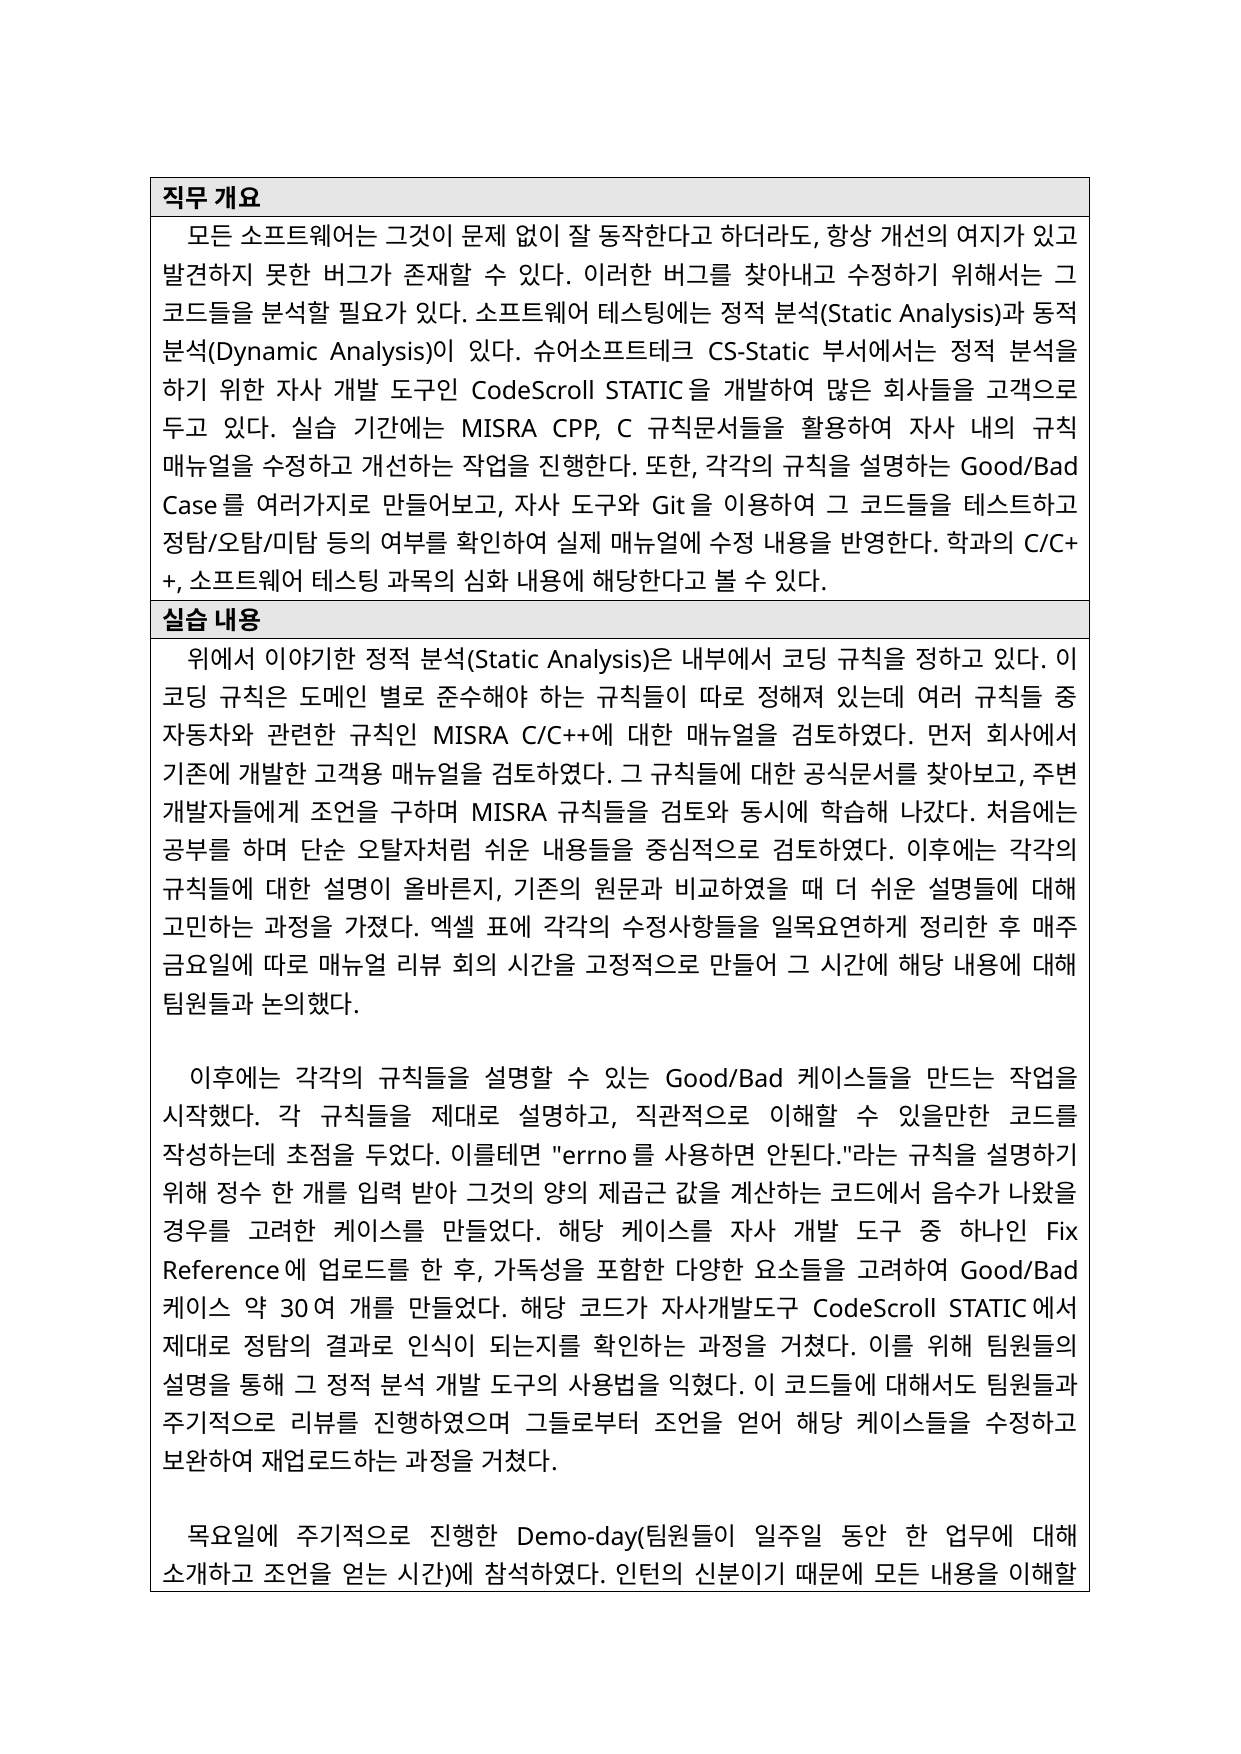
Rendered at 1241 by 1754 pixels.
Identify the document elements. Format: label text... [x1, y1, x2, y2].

table_cell 모든 소프트웨어는 그것이 문제 없이 잘 동작한다고 하더라도, 항상 개선의 여지가 있고 발견하지 못한 버그가 존재할 수 있다. 이러한 버그를 찾아내고 수정하기 위해서는 그 코드들을 분석할 필요가 있다. 소프트웨어 테스팅에는 정적 분석(Static Analysis)과 동적 분석(Dynamic Analysis)이 있다. 슈어소프트테크 CS-Static 부서에서는 정적 분석을 하기 위한 자사 개발 도구인 CodeScroll STATIC을 개발하여 많은 회사들을 고객으로 두고 있다. 실습 기간에는 MISRA CPP, C 규칙문서들을 활용하여 자사 내의 규칙 매뉴얼을 수정하고 개선하는 작업을 진행한다. 또한, 각각의 규칙을 설명하는 Good/Bad Case를 여러가지로 만들어보고, 자사 도구와 Git을 이용하여 그 코드들을 테스트하고 정탐/오탐/미탐 등의 여부를 확인하여 실제 매뉴얼에 수정 내용을 반영한다. 학과의 C/C++, 소프트웨어 테스팅 과목의 심화 내용에 해당한다고 볼 수 있다. [151, 217, 1089, 599]
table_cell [151, 639, 1089, 1591]
table_cell 실습 내용 [151, 601, 1089, 638]
table_cell 직무 개요 [151, 178, 1089, 216]
